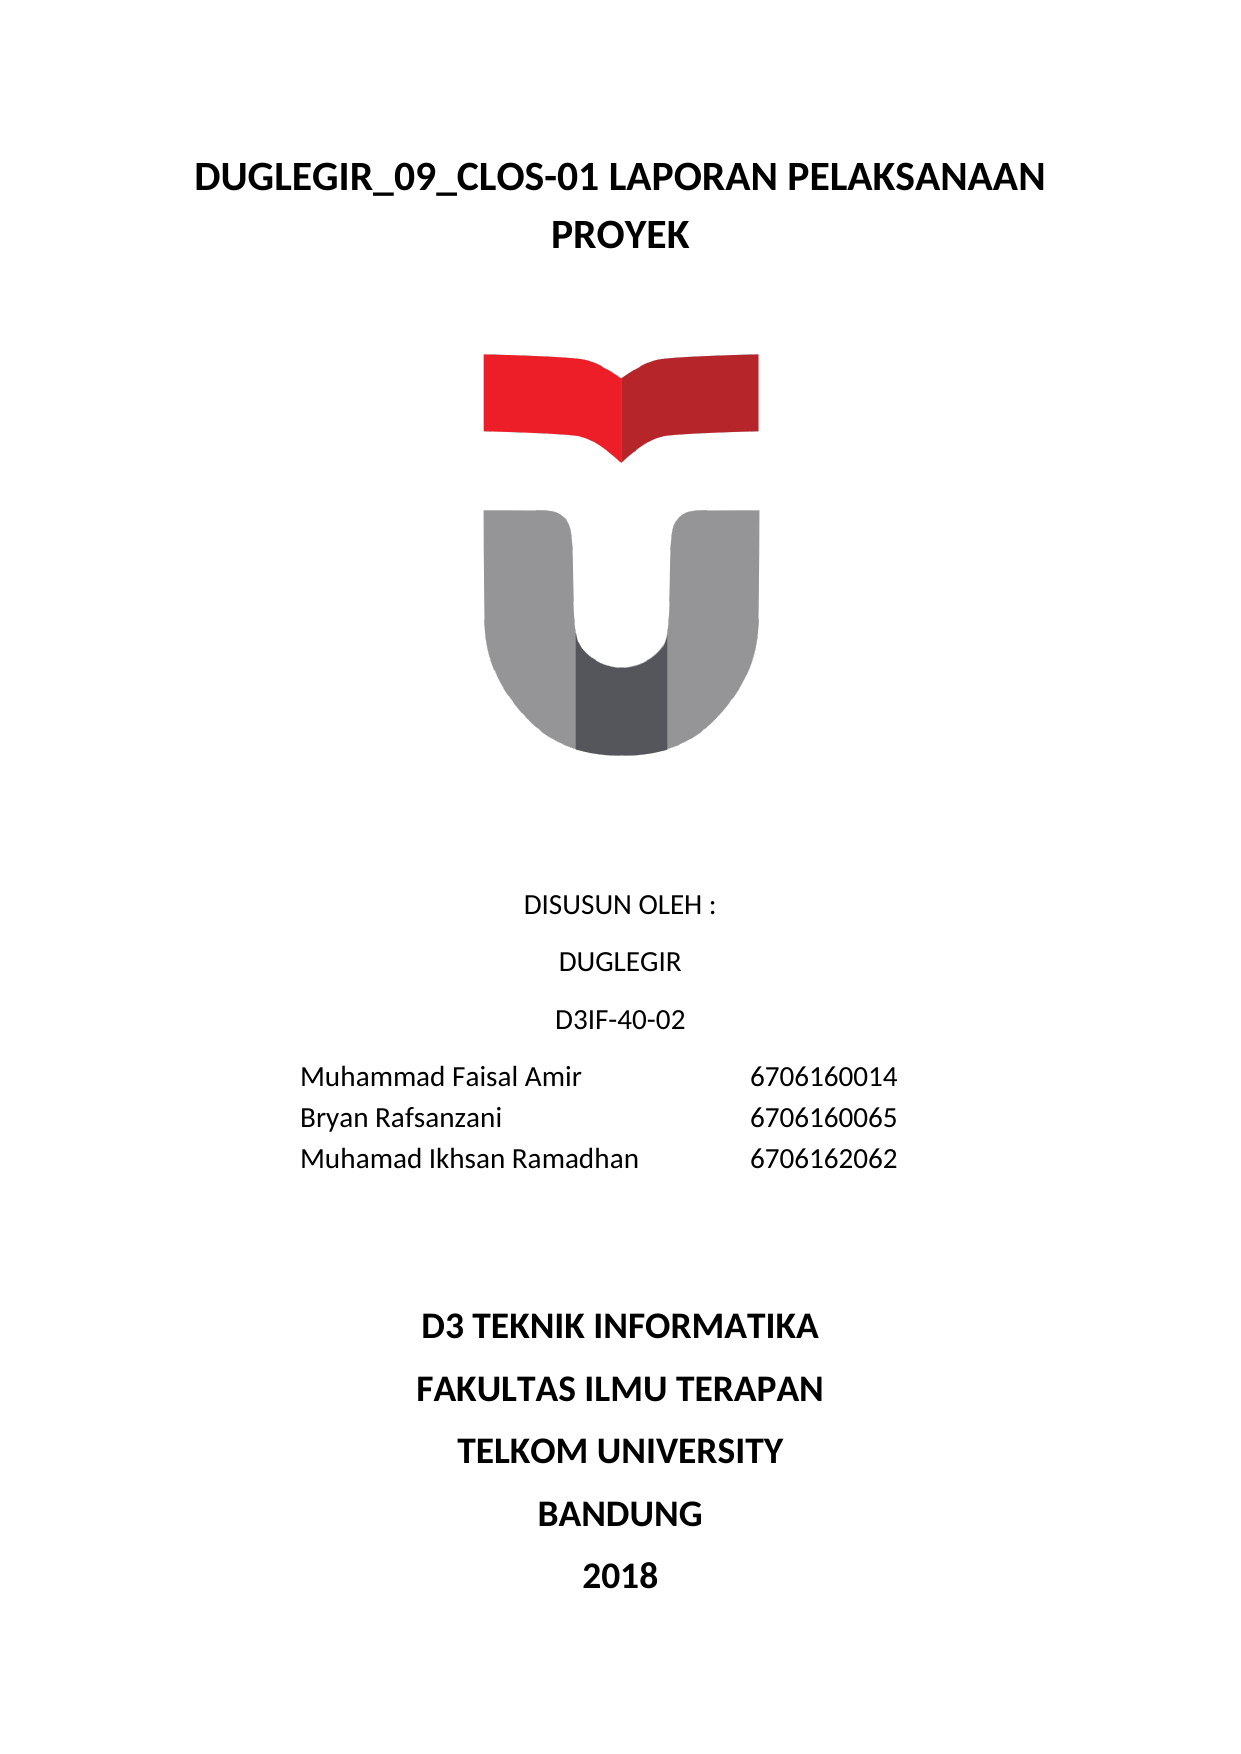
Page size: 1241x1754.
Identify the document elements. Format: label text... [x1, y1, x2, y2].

text Muhammad Faisal Amir 6706160014 [225, 1058, 1090, 1094]
text 2018 [150, 1552, 1090, 1598]
text TELKOM UNIVERSITY [150, 1427, 1090, 1473]
text BANDUNG [150, 1490, 1090, 1536]
text D3 TEKNIK INFORMATIKA [150, 1302, 1090, 1348]
picture [355, 283, 885, 814]
text FAKULTAS ILMU TERAPAN [150, 1365, 1090, 1411]
text DUGLEGIR_09_CLOS-01 LAPORAN PELAKSANAAN PROYEK [150, 150, 1090, 259]
text Muhamad Ikhsan Ramadhan 6706162062 [225, 1140, 1090, 1176]
text DISUSUN OLEH : [150, 886, 1090, 921]
text DUGLEGIR [150, 943, 1090, 979]
text D3IF-40-02 [150, 1001, 1090, 1037]
text Bryan Rafsanzani 6706160065 [225, 1099, 1090, 1135]
